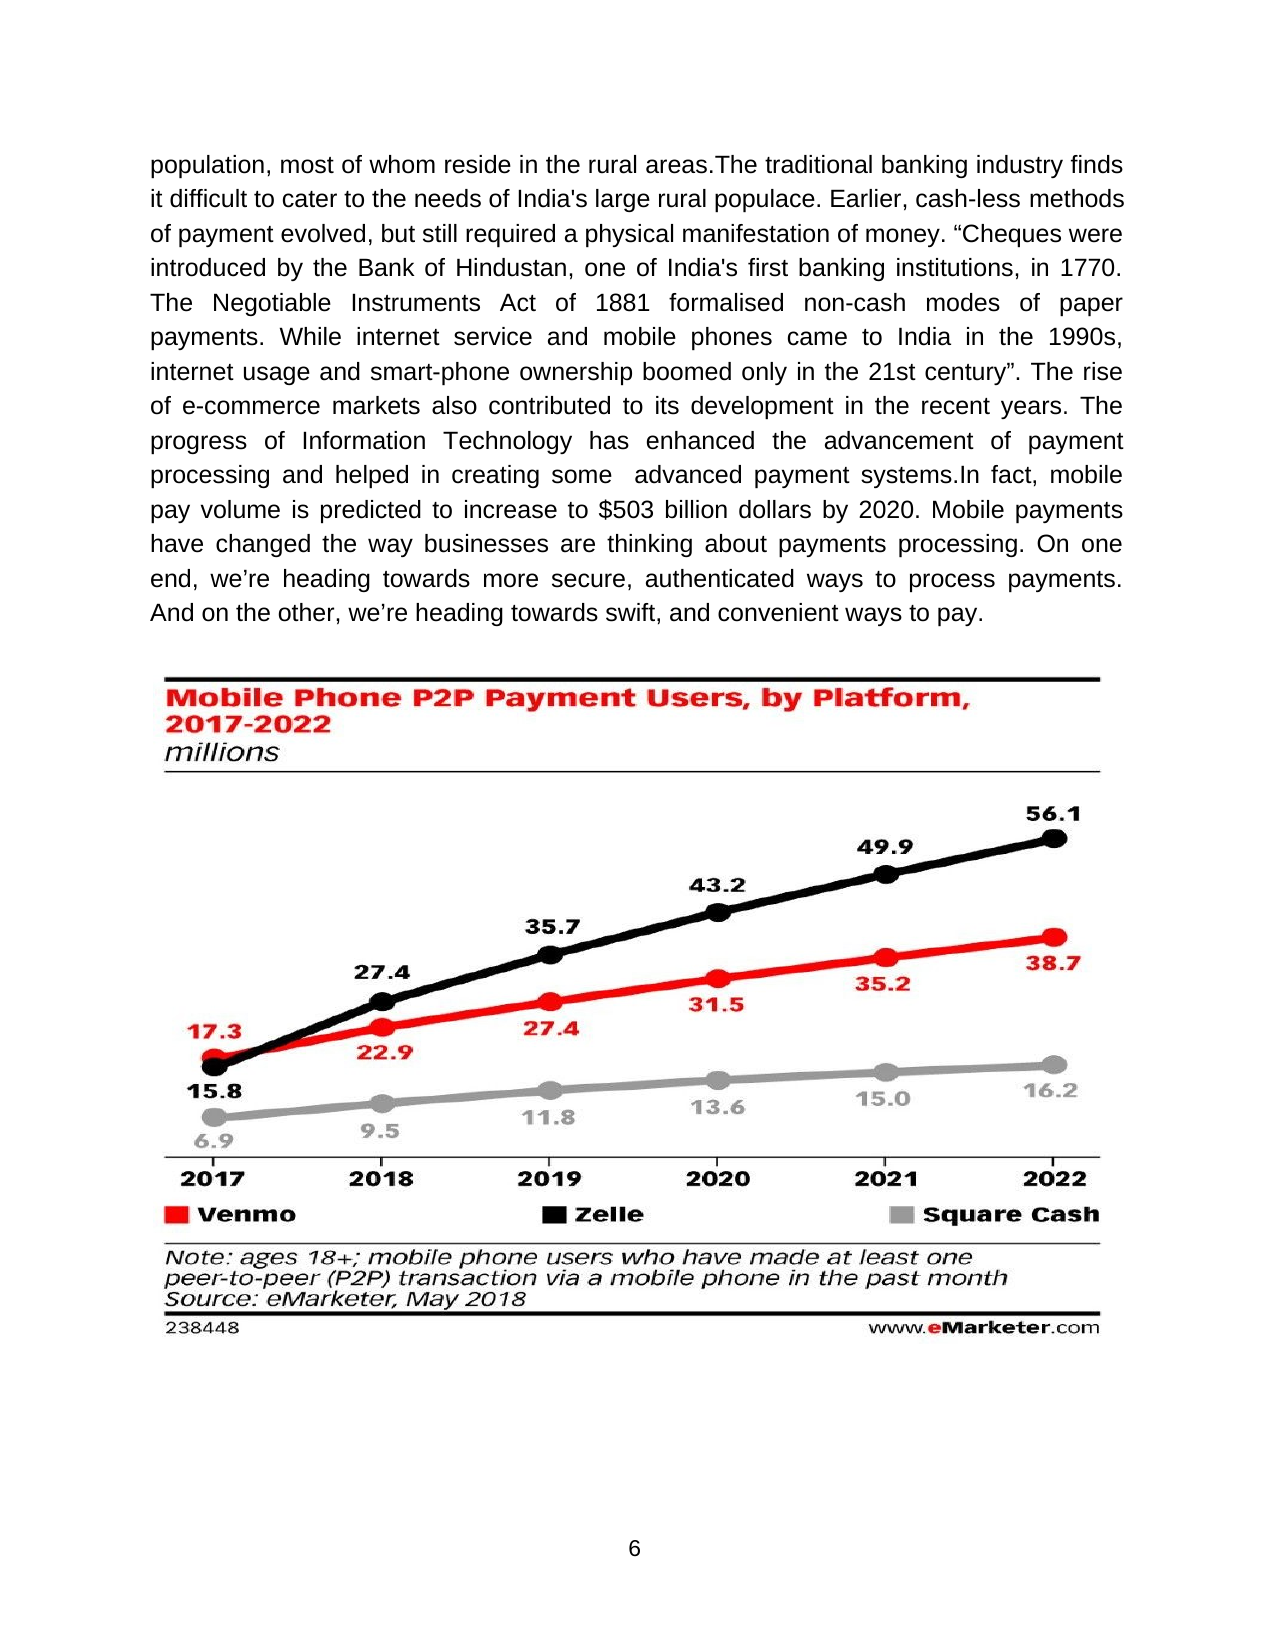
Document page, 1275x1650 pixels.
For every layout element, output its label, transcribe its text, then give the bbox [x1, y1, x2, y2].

picture [153, 675, 1102, 1344]
text population, most of whom reside in the rural areas.The traditional banking industry finds it difficult to cater to the needs of India's large rural populace. Earlier, cash-less methods of payment evolved, but still required a physical manifestation of money. “Cheques were introduced by the Bank of Hindustan, one of India's first banking institutions, in 1770. The Negotiable Instruments Act of 1881 formalised non-cash modes of paper payments. While internet service and mobile phones came to India in the 1990s, internet usage and smart-phone ownership boomed only in the 21st century”. The rise of e-commerce markets also contributed to its development in the recent years. The progress of Information Technology has enhanced the advancement of payment processing and helped in creating some advanced payment systems.In fact, mobile pay volume is predicted to increase to $503 billion dollars by 2020. Mobile payments have changed the way businesses are thinking about payments processing. On one end, we’re heading towards more secure, authenticated ways to process payments. And on the other, we’re heading towards swift, and convenient ways to pay. [150, 150, 1125, 627]
